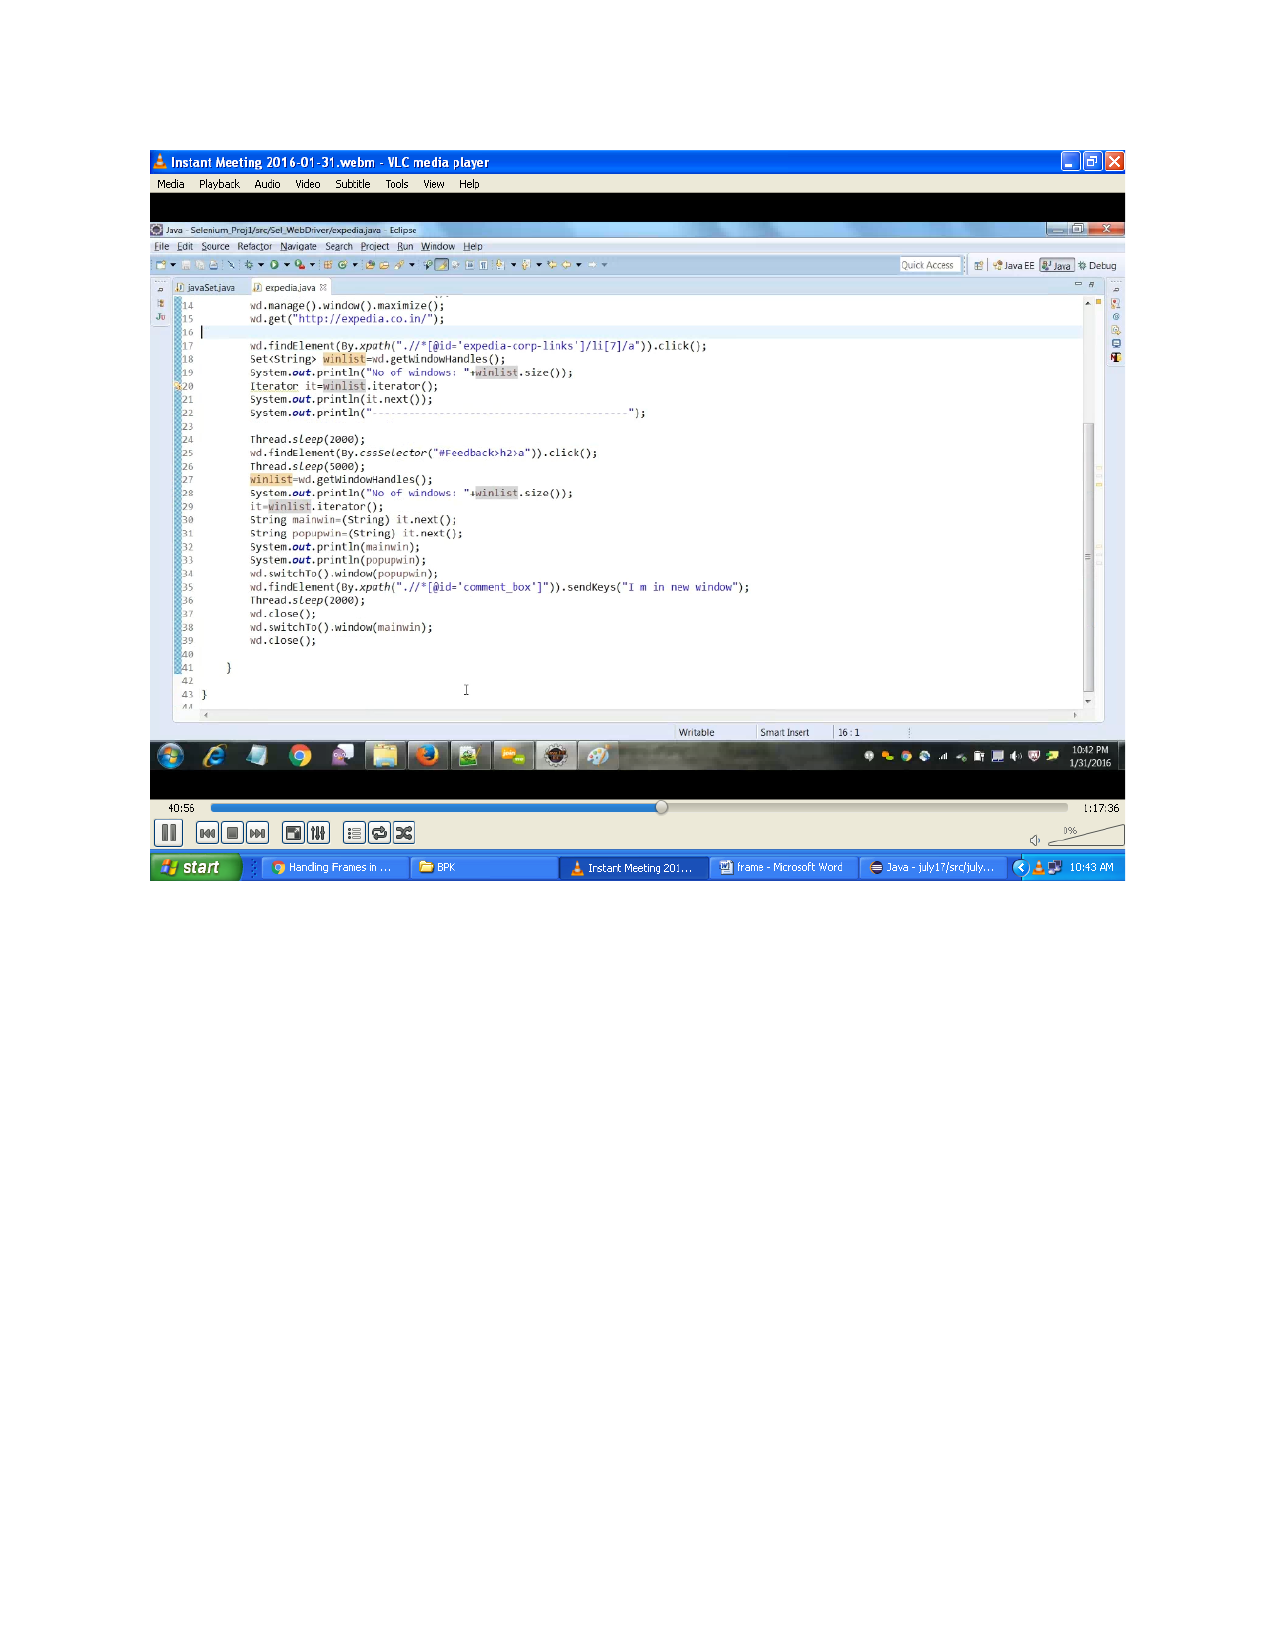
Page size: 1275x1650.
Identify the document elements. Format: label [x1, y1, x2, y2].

picture [150, 150, 1125, 881]
